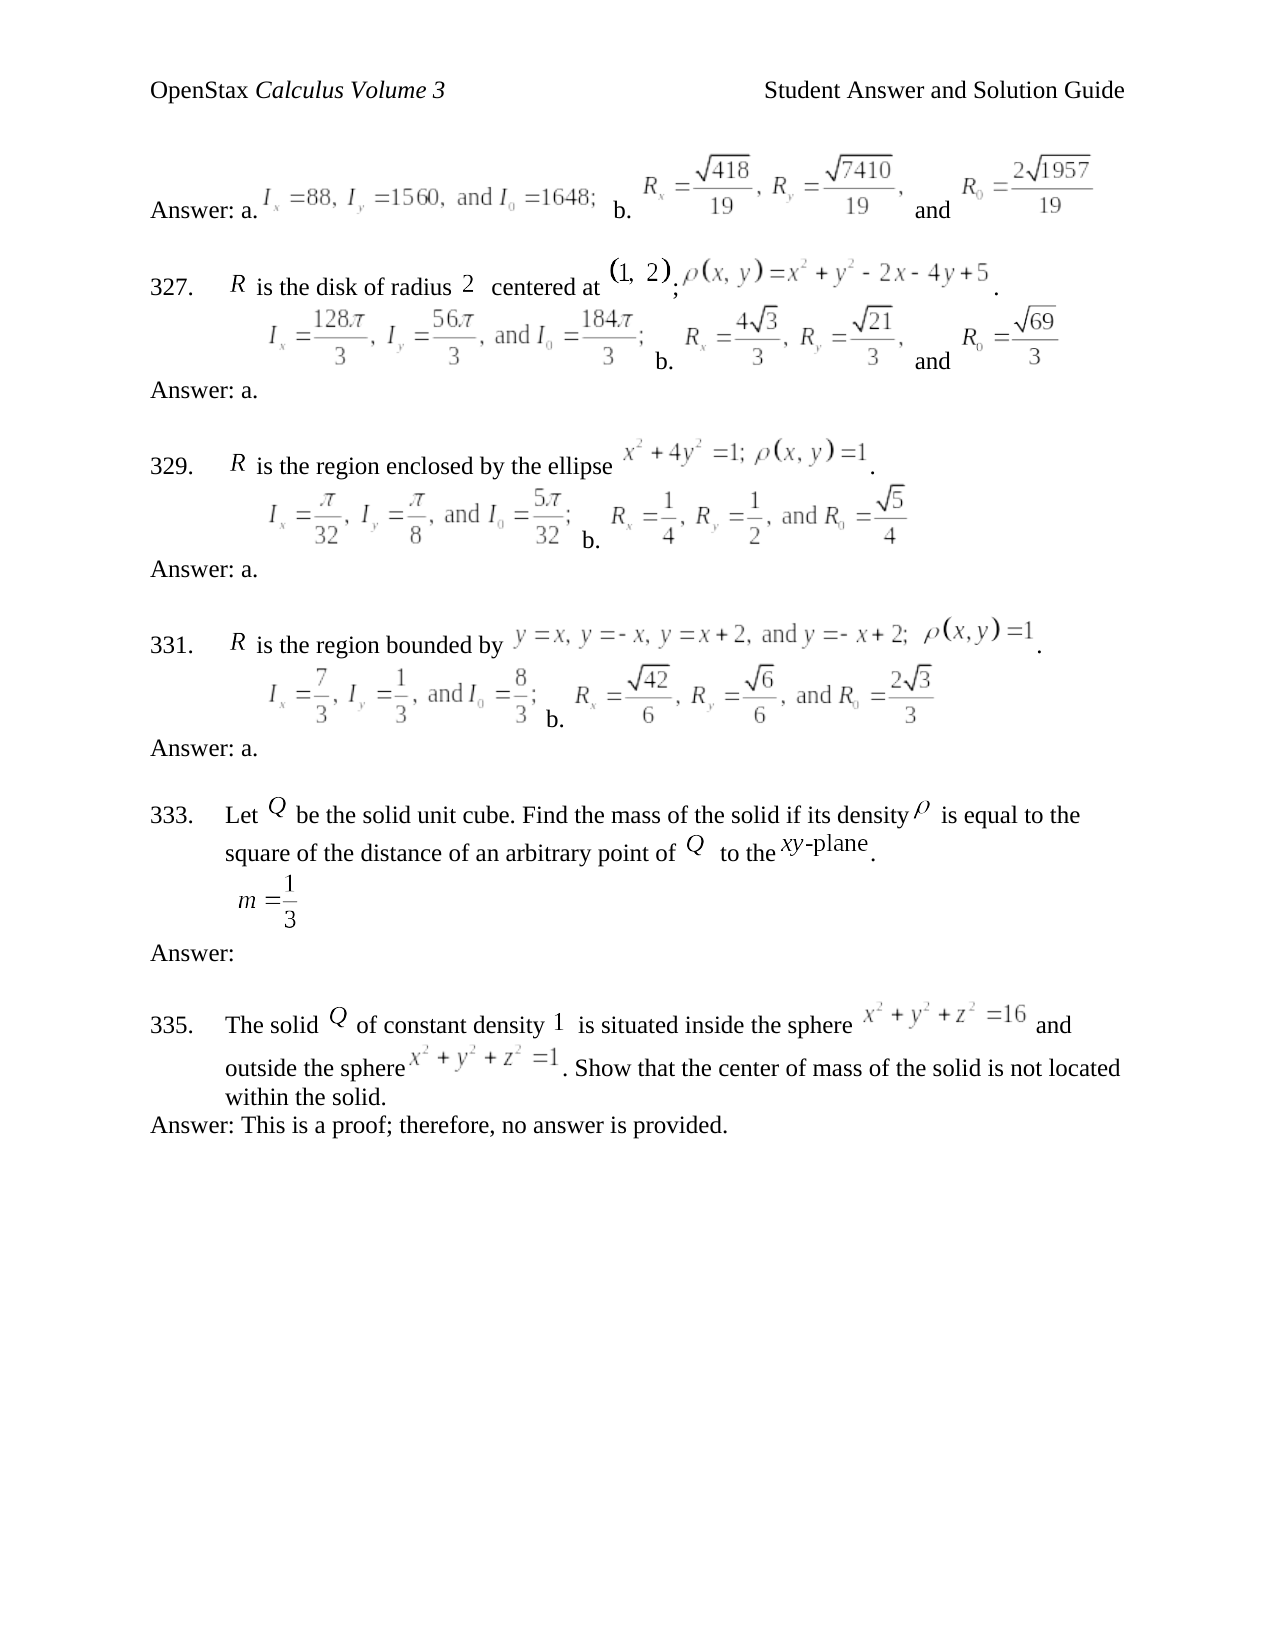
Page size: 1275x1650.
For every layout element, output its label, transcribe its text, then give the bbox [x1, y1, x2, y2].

text Answer: a. b. [150, 659, 1125, 762]
text 335. The solid of constant density is situated inside the sphere and outside the sphere. Show that the center of mass of the solid is not located within the solid. [150, 996, 1125, 1110]
text 331. is the region bounded by . [150, 611, 1125, 659]
text 333. Let be the solid unit cube. Find the mass of the solid if its density is equal to the square of the distance of an arbitrary point of to the. [150, 791, 1125, 867]
text 329. is the region enclosed by the ellipse . [150, 432, 1125, 480]
text Answer: [150, 867, 1125, 967]
text Answer: a. b. and [150, 150, 1125, 224]
text 327. is the disk of radius centered at ;. [150, 253, 1125, 301]
text Answer: a. b. [150, 480, 1125, 583]
text Answer: This is a proof; therefore, no answer is provided. [150, 1110, 1125, 1139]
text Answer: a. b. and [150, 301, 1125, 403]
